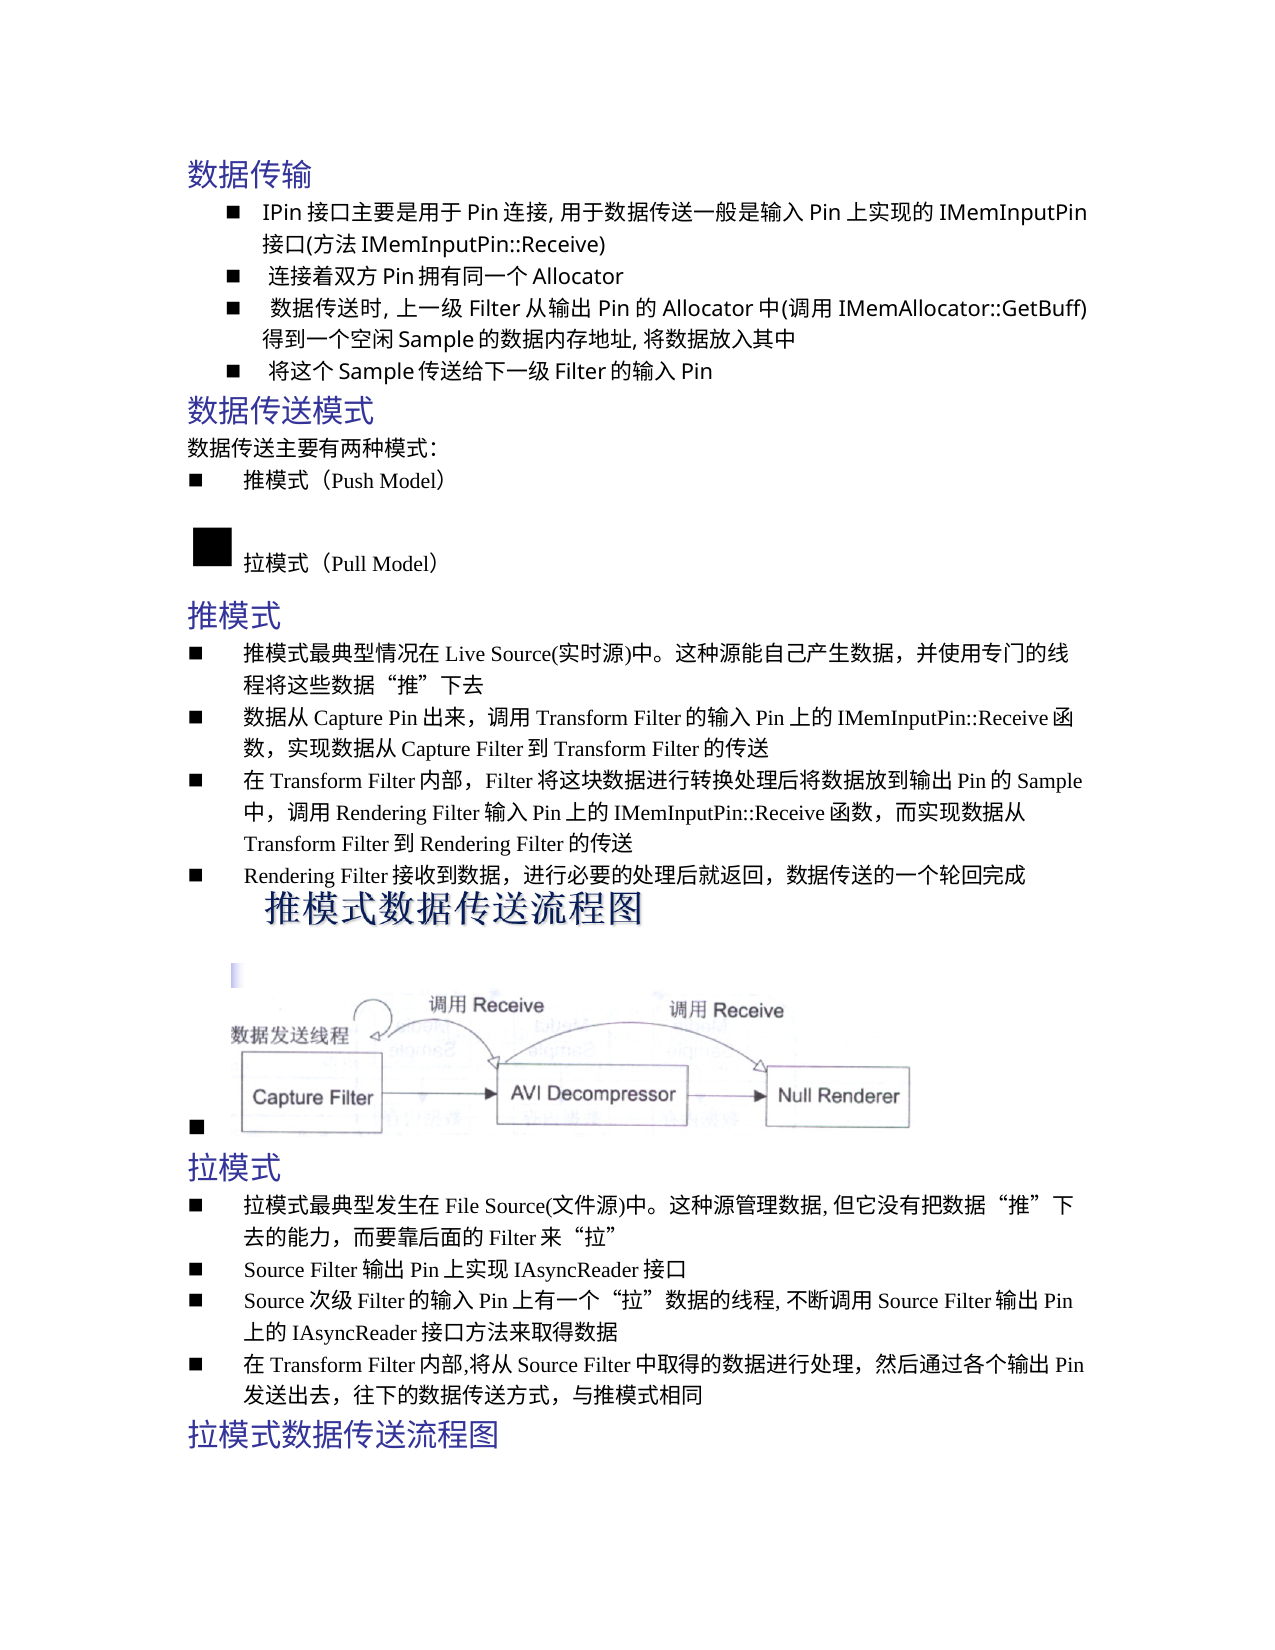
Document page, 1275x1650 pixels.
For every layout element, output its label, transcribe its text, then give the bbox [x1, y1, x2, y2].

subtitle Rendering Filter接收到数据，进行必要的处理后就返回，数据传送的一个轮回完成 [187, 858, 1087, 889]
subtitle 数据传输 [187, 150, 1087, 195]
subtitle 推模式（Push Model） [187, 463, 1087, 494]
subtitle 拉模式（Pull Model） [187, 494, 1087, 591]
subtitle 推模式最典型情况在Live Source(实时源)中。这种源能自己产生数据，并使用专门的线程将这些数据“推”下去 [187, 636, 1087, 699]
picture [231, 889, 915, 1137]
subtitle 拉模式最典型发生在File Source(文件源)中。这种源管理数据, 但它没有把数据“推”下去的能力，而要靠后面的Filter来“拉” [187, 1188, 1087, 1252]
subtitle Source Filter输出Pin上实现IAsyncReader接口 [187, 1252, 1087, 1283]
subtitle 拉模式 [187, 1143, 1087, 1188]
list 数据传送时, 上一级Filter从输出Pin的Allocator中(调用IMemAllocator::GetBuff)得到一个空闲Sample的数据内存地址, 将数据放入其中 [225, 291, 1087, 354]
subtitle 拉模式数据传送流程图 [187, 1410, 1087, 1455]
list IPin接口主要是用于Pin连接, 用于数据传送一般是输入Pin上实现的IMemInputPin接口(方法IMemInputPin::Receive) [225, 195, 1087, 259]
list 连接着双方Pin拥有同一个Allocator [225, 259, 1087, 291]
subtitle 数据从Capture Pin出来，调用Transform Filter的输入Pin上的IMemInputPin::Receive函数，实现数据从Capture Filter到Transform Filter的传送 [187, 699, 1087, 763]
subtitle 数据传送主要有两种模式： [187, 431, 1087, 463]
subtitle 在Transform Filter内部,将从Source Filter中取得的数据进行处理，然后通过各个输出Pin发送出去，往下的数据传送方式，与推模式相同 [187, 1347, 1087, 1410]
subtitle Source次级Filter的输入Pin上有一个“拉”数据的线程, 不断调用Source Filter输出Pin上的IAsyncReader接口方法来取得数据 [187, 1283, 1087, 1347]
subtitle 在Transform Filter内部，Filter将这块数据进行转换处理后将数据放到输出Pin的Sample中，调用Rendering Filter输入Pin上的IMemInputPin::Receive函数，而实现数据从Transform Filter到Rendering Filter的传送 [187, 763, 1087, 858]
subtitle 数据传送模式 [187, 386, 1087, 431]
subtitle 推模式 [187, 591, 1087, 636]
list 将这个Sample传送给下一级Filter的输入Pin [225, 354, 1087, 386]
